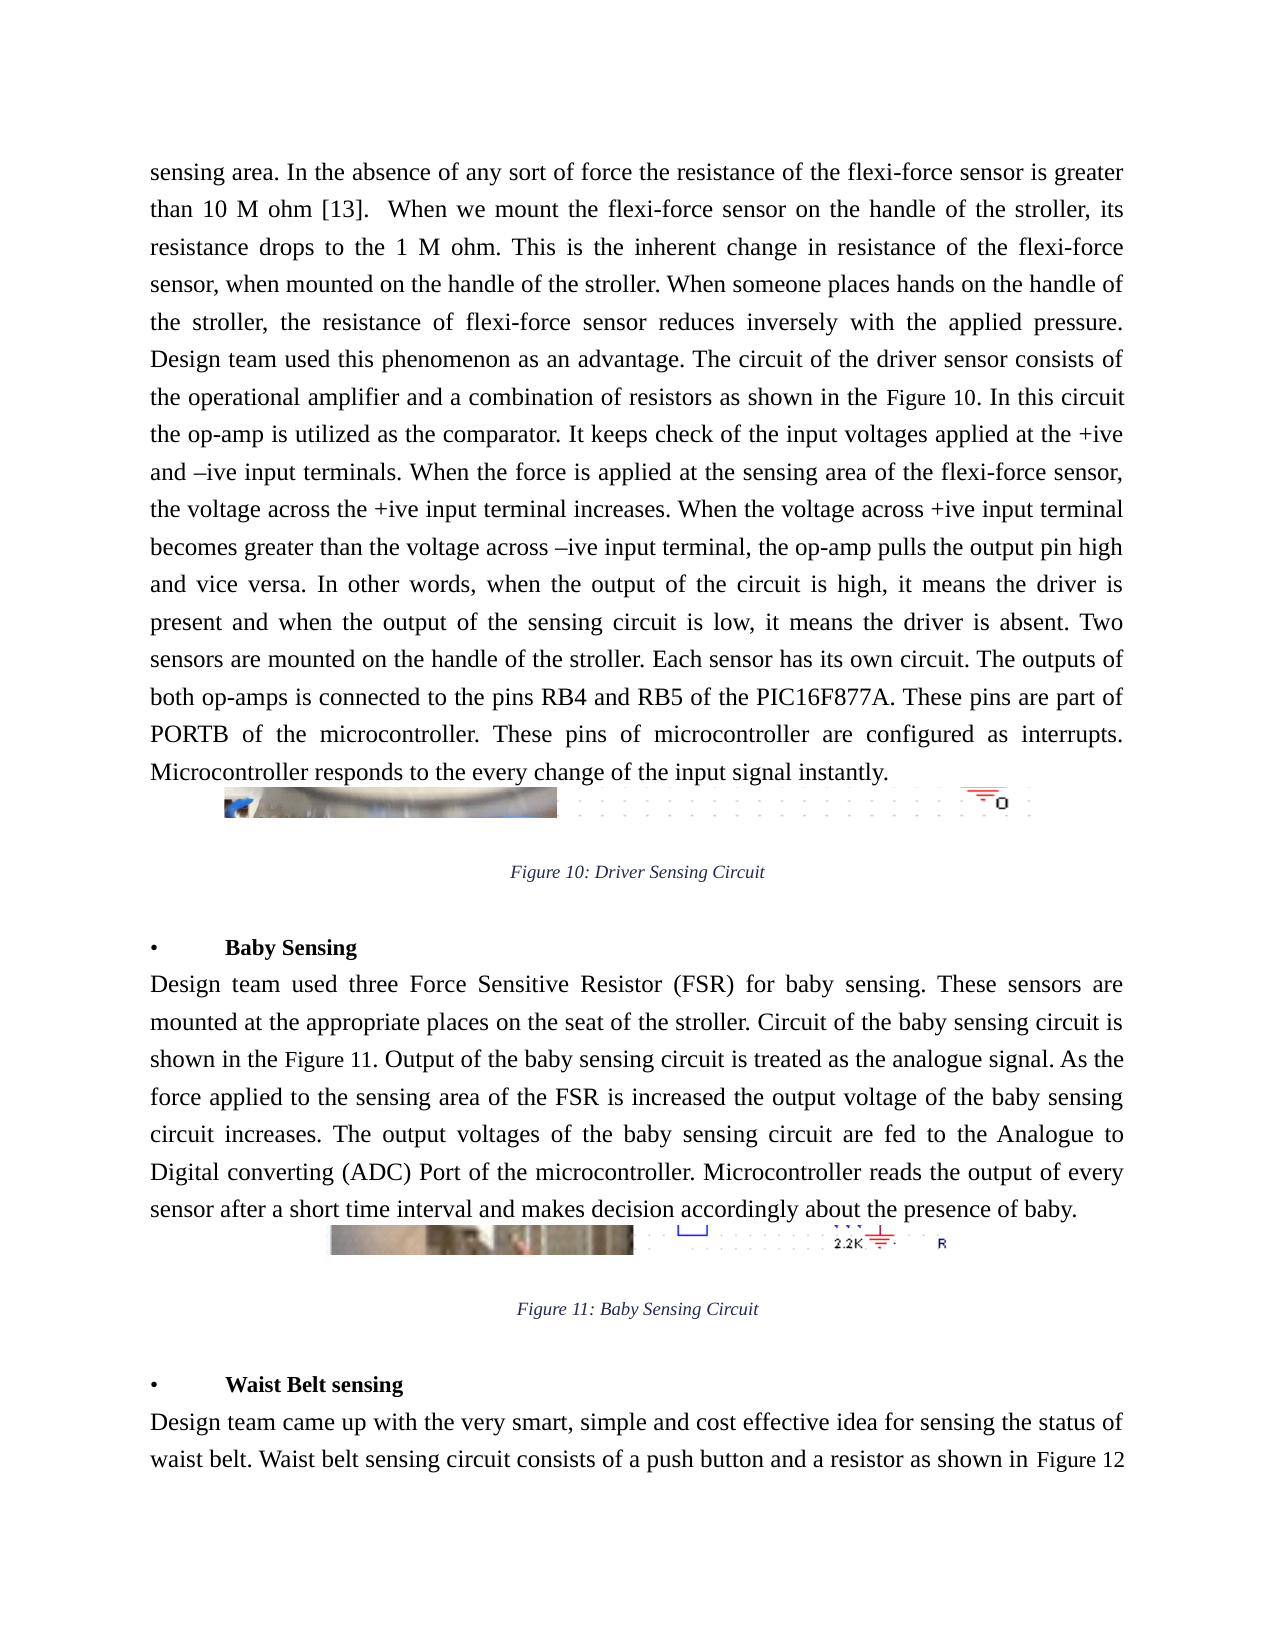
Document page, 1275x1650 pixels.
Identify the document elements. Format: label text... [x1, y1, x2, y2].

text Design team used three Force Sensitive Resistor (FSR) for baby sensing. These sensors are mounted at the appropriate places on the seat of the stroller. Circuit of the baby sensing circuit is shown in the Figure 11. Output of the baby sensing circuit is treated as the analogue signal. As the force applied to the sensing area of the FSR is increased the output voltage of the baby sensing circuit increases. The output voltages of the baby sensing circuit are fed to the Analogue to Digital converting (ADC) Port of the microcontroller. Microcontroller reads the output of every sensor after a short time interval and makes decision accordingly about the presence of baby. [150, 962, 1125, 1225]
list Baby Sensing [150, 925, 1125, 962]
text Figure 10: Driver Sensing Circuit [150, 858, 1125, 883]
text Figure 11: Baby Sensing Circuit [150, 1296, 1125, 1321]
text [150, 1400, 1125, 1475]
list Waist Belt sensing [150, 1362, 1125, 1400]
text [150, 150, 1125, 787]
